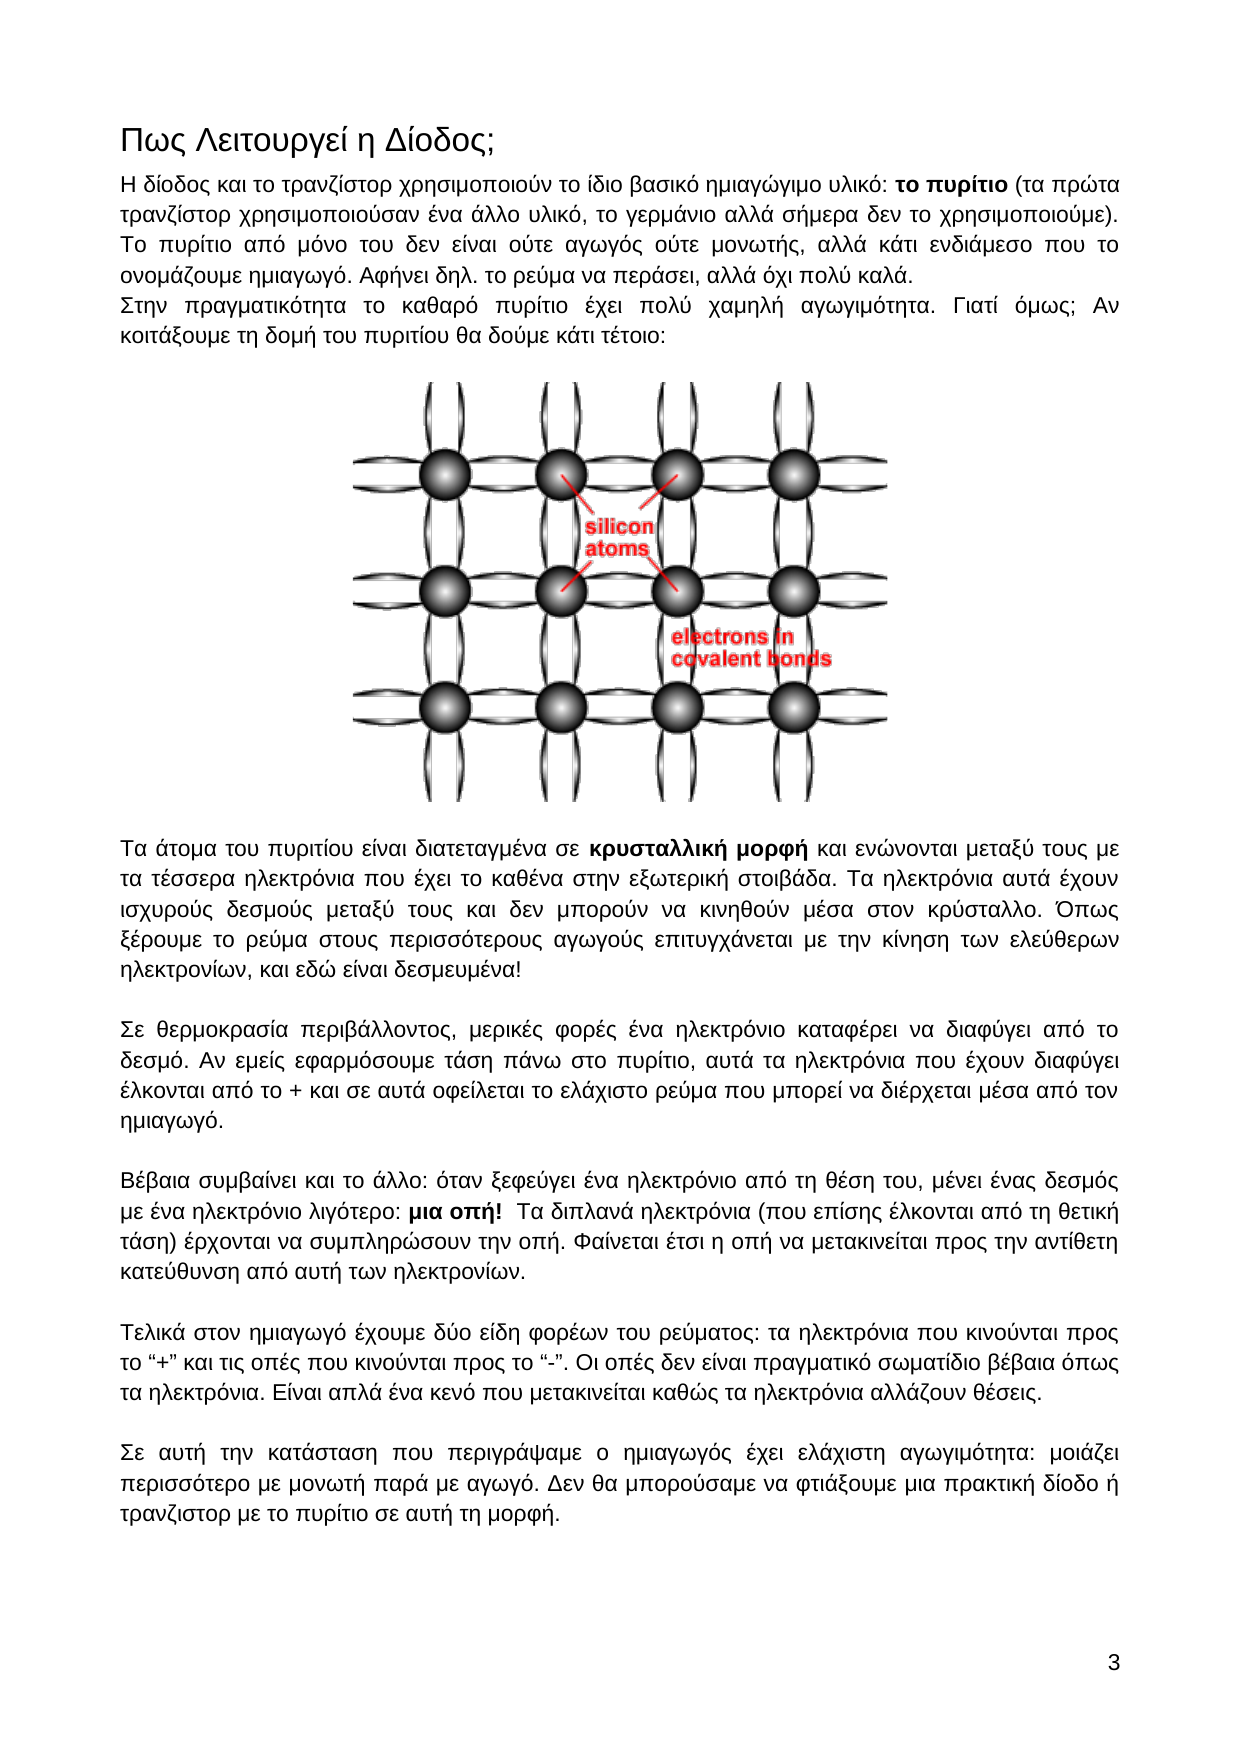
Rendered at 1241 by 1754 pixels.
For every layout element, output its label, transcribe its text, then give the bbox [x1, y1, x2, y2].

text Στην πραγματικότητα το καθαρό πυρίτιο έχει πολύ χαμηλή αγωγιμότητα. Γιατί όμως; Αν κοιτάξουμε τη δομή του πυριτίου θα δούμε κάτι τέτοιο: [120, 292, 1120, 348]
text Η δίοδος και το τρανζίστορ χρησιμοποιούν το ίδιο βασικό ημιαγώγιμο υλικό: το πυρίτιο (τα πρώτα τρανζίστορ χρησιμοποιούσαν ένα άλλο υλικό, το γερμάνιο αλλά σήμερα δεν το χρησιμοποιούμε). Το πυρίτιο από μόνο του δεν είναι ούτε αγωγός ούτε μονωτής, αλλά κάτι ενδιάμεσο που το ονομάζουμε ημιαγωγό. Αφήνει δηλ. το ρεύμα να περάσει, αλλά όχι πολύ καλά. [120, 171, 1120, 288]
subtitle Πως Λειτουργεί η Δίοδος; [120, 120, 1120, 158]
picture [352, 382, 888, 802]
text Βέβαια συμβαίνει και το άλλο: όταν ξεφεύγει ένα ηλεκτρόνιο από τη θέση του, μένει ένας δεσμός με ένα ηλεκτρόνιο λιγότερο: μια οπή! Τα διπλανά ηλεκτρόνια (που επίσης έλκονται από τη θετική τάση) έρχονται να συμπληρώσουν την οπή. Φαίνεται έτσι η οπή να μετακινείται προς την αντίθετη κατεύθυνση από αυτή των ηλεκτρονίων. [120, 1167, 1120, 1284]
text Τελικά στον ημιαγωγό έχουμε δύο είδη φορέων του ρεύματος: τα ηλεκτρόνια που κινούνται προς το “+” και τις οπές που κινούνται προς το “-”. Οι οπές δεν είναι πραγματικό σωματίδιο βέβαια όπως τα ηλεκτρόνια. Είναι απλά ένα κενό που μετακινείται καθώς τα ηλεκτρόνια αλλάζουν θέσεις. [120, 1318, 1120, 1405]
text Τα άτομα του πυριτίου είναι διατεταγμένα σε κρυσταλλική μορφή και ενώνονται μεταξύ τους με τα τέσσερα ηλεκτρόνια που έχει το καθένα στην εξωτερική στοιβάδα. Τα ηλεκτρόνια αυτά έχουν ισχυρούς δεσμούς μεταξύ τους και δεν μπορούν να κινηθούν μέσα στον κρύσταλλο. Όπως ξέρουμε το ρεύμα στους περισσότερους αγωγούς επιτυγχάνεται με την κίνηση των ελεύθερων ηλεκτρονίων, και εδώ είναι δεσμευμένα! [120, 835, 1120, 982]
text Σε αυτή την κατάσταση που περιγράψαμε ο ημιαγωγός έχει ελάχιστη αγωγιμότητα: μοιάζει περισσότερο με μονωτή παρά με αγωγό. Δεν θα μπορούσαμε να φτιάξουμε μια πρακτική δίοδο ή τρανζιστορ με το πυρίτιο σε αυτή τη μορφή. [120, 1439, 1120, 1526]
text Σε θερμοκρασία περιβάλλοντος, μερικές φορές ένα ηλεκτρόνιο καταφέρει να διαφύγει από το δεσμό. Αν εμείς εφαρμόσουμε τάση πάνω στο πυρίτιο, αυτά τα ηλεκτρόνια που έχουν διαφύγει έλκονται από το + και σε αυτά οφείλεται το ελάχιστο ρεύμα που μπορεί να διέρχεται μέσα από τον ημιαγωγό. [120, 1016, 1120, 1133]
